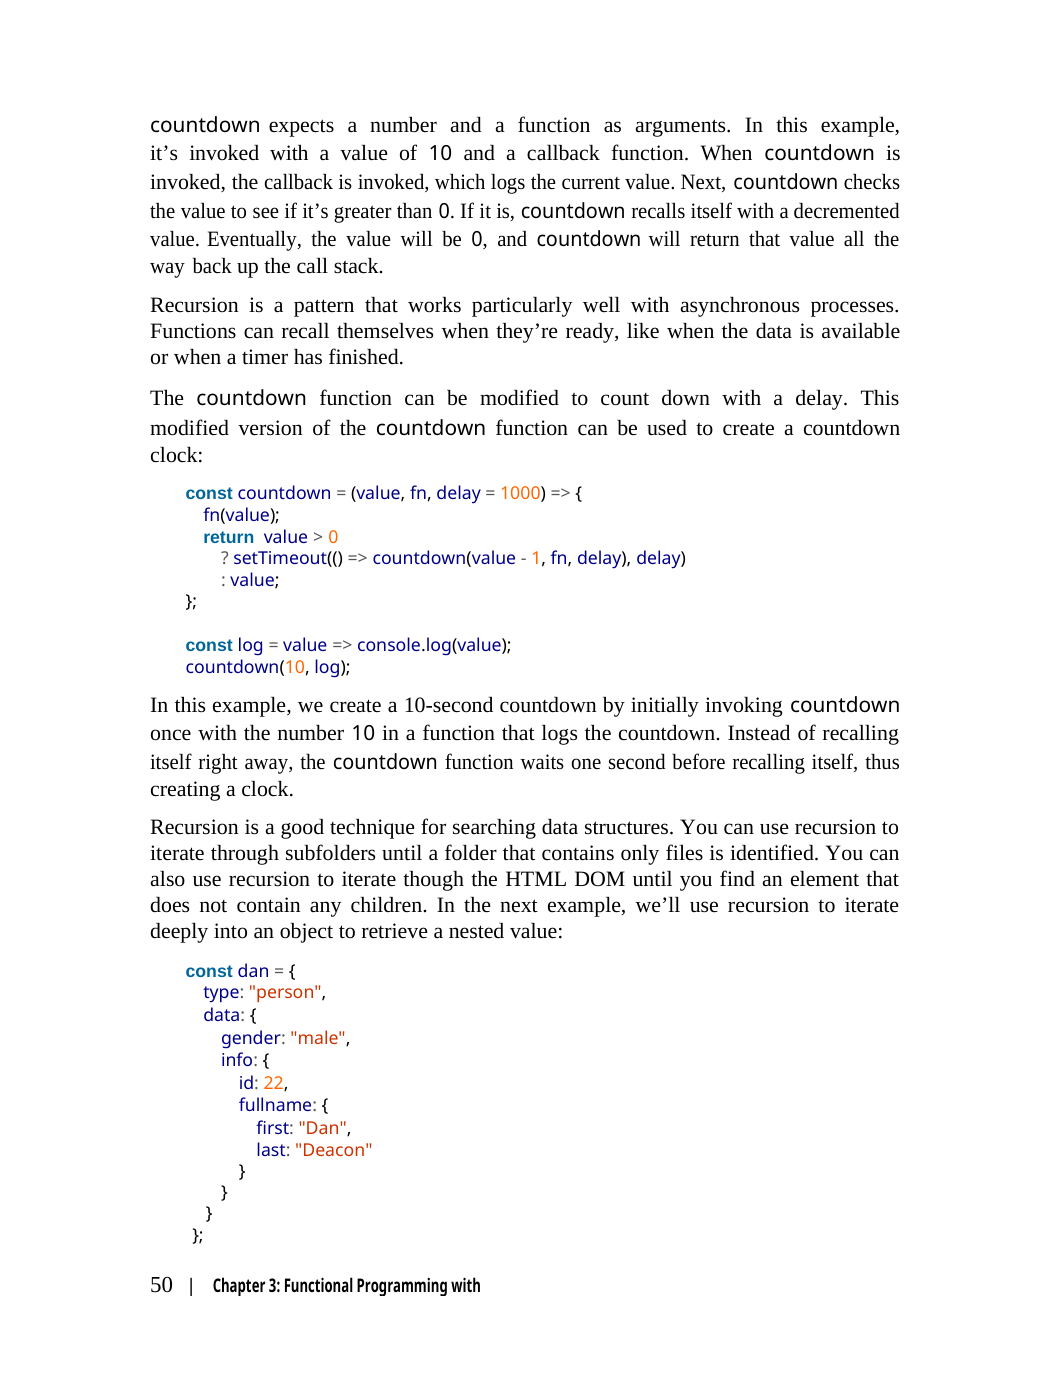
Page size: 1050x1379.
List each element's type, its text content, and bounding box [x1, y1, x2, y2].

text const dan = { type: "person", data: { [185, 959, 338, 1026]
text } [44, 1203, 212, 1224]
text Recursion is a pattern that works particularly well with asynchronous processes. Functions can recall themselves when they’re ready, like when the data is available or when a timer has finished. [150, 292, 900, 369]
text } [238, 1161, 1014, 1181]
text }; [185, 591, 1014, 612]
text In this example, we create a 10-second countdown by initially invoking countdown once with the number 10 in a function that logs the countdown. Instead of recalling itself right away, the countdown function waits one second before recalling itself, thus creating a clock. [150, 690, 900, 801]
text return value > 0 [203, 527, 1014, 547]
text }; [44, 1224, 203, 1246]
text : value; [221, 569, 1014, 591]
text gender: "male", info: { [221, 1026, 356, 1071]
text Recursion is a good technique for searching data structures. You can use recursion to iterate through subfolders until a folder that contains only files is identified. You can also use recursion to iterate though the HTML DOM until you find an element that does not contain any children. In the next example, we’ll use recursion to iterate deeply into an object to retrieve a nested value: [150, 814, 900, 943]
text id: 22, fullname: { [238, 1071, 336, 1116]
text ? setTimeout(() => countdown(value - 1, fn, delay), delay) [221, 547, 1014, 569]
text first: "Dan", last: "Deacon" [256, 1116, 381, 1161]
text const log = value => console.log(value); countdown(10, log); [185, 634, 541, 679]
text const countdown = (value, fn, delay = 1000) => { fn(value); [185, 482, 611, 527]
text The countdown function can be modified to count down with a delay. This modified version of the countdown function can be used to create a countdown clock: [150, 383, 900, 467]
text countdown expects a number and a function as arguments. In this example, it’s invoked with a value of 10 and a callback function. When countdown is invoked, the callback is invoked, which logs the current value. Next, countdown checks the value to see if it’s greater than 0. If it is, countdown recalls itself with a decremented value. Eventually, the value will be 0, and countdown will return that value all the way back up the call stack. [150, 110, 900, 278]
text } [221, 1181, 1014, 1203]
